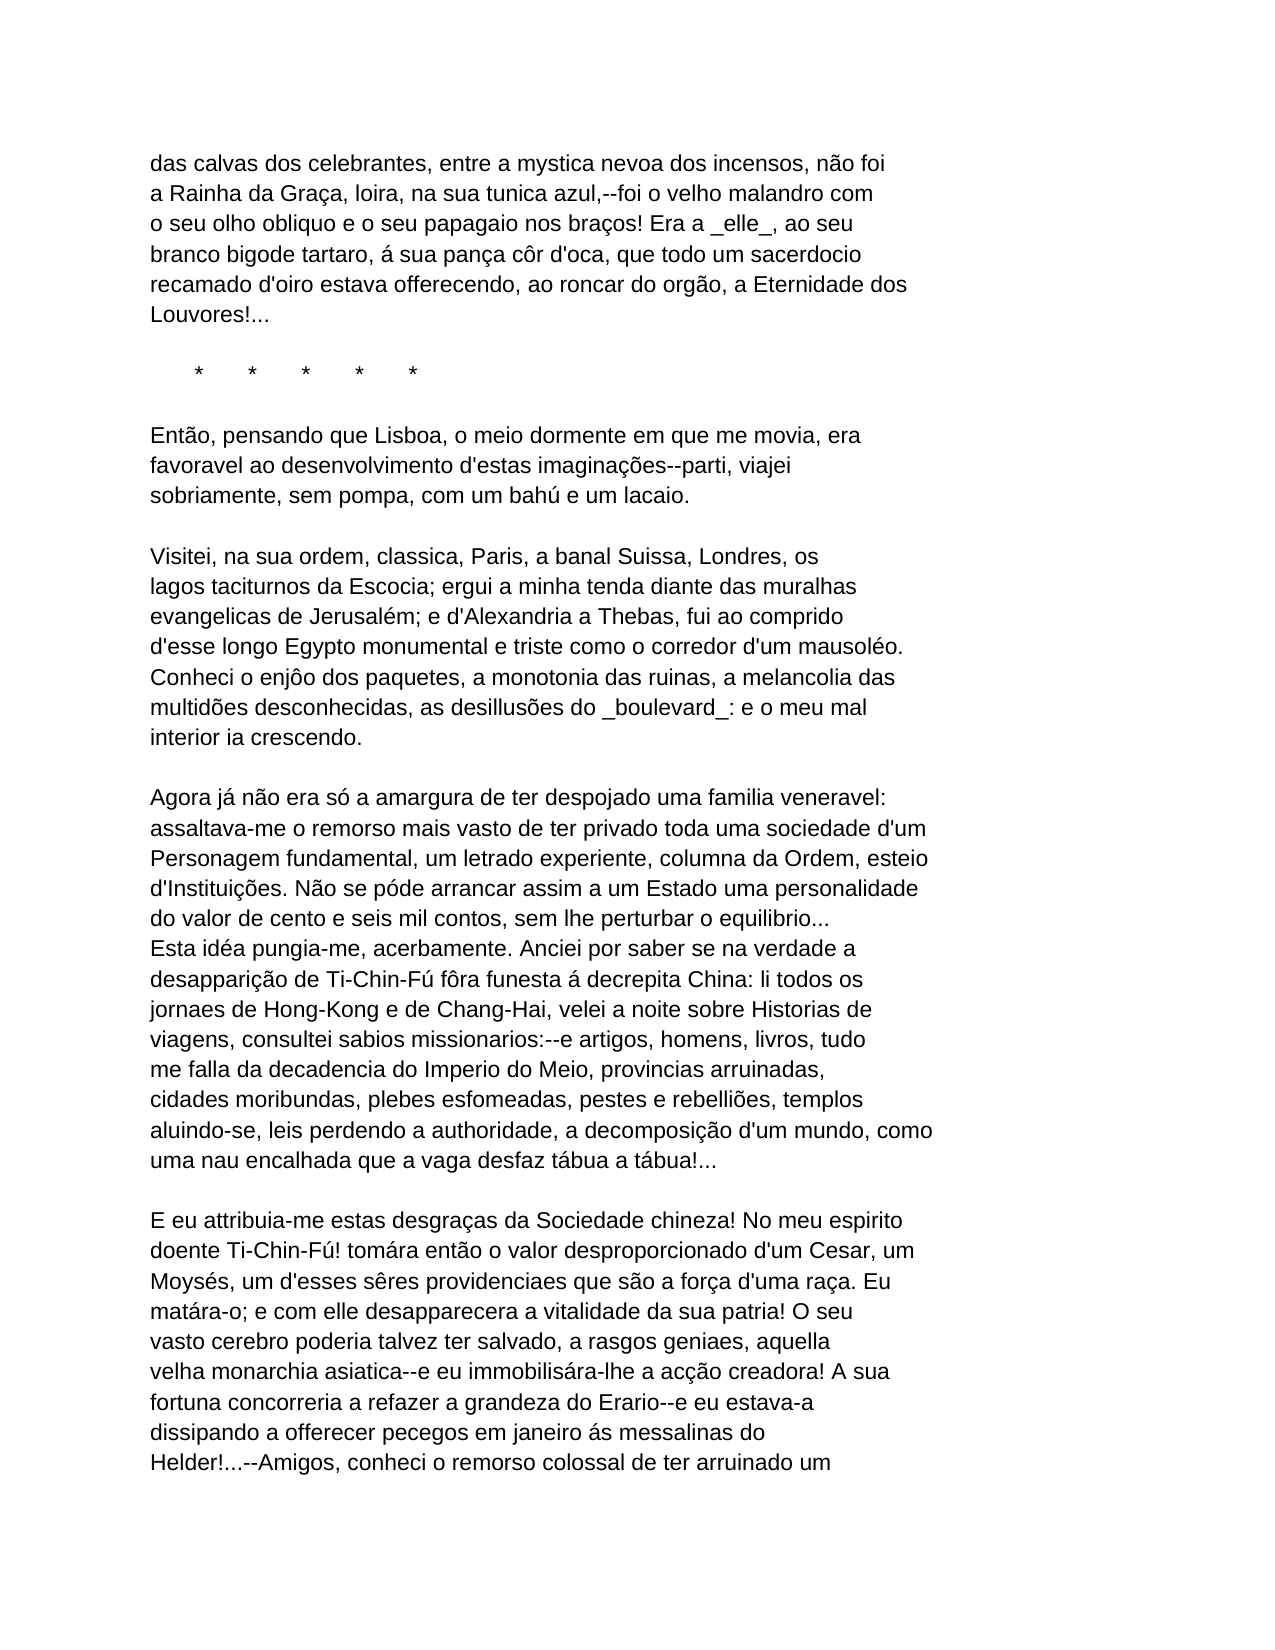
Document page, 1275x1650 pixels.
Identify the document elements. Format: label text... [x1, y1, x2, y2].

text lagos taciturnos da Escocia; ergui a minha tenda diante das muralhas [150, 573, 1125, 599]
text desapparição de Ti-Chin-Fú fôra funesta á decrepita China: li todos os [150, 966, 1125, 992]
text Agora já não era só a amargura de ter despojado uma familia veneravel: [150, 784, 1125, 811]
text Personagem fundamental, um letrado experiente, columna da Ordem, esteio [150, 845, 1125, 871]
text fortuna concorreria a refazer a grandeza do Erario--e eu estava-a [150, 1388, 1125, 1415]
text evangelicas de Jerusalém; e d'Alexandria a Thebas, fui ao comprido [150, 603, 1125, 629]
text d'esse longo Egypto monumental e triste como o corredor d'um mausoléo. [150, 633, 1125, 660]
text Moysés, um d'esses sêres providenciaes que são a força d'uma raça. Eu [150, 1268, 1125, 1294]
text Helder!...--Amigos, conheci o remorso colossal de ter arruinado um [150, 1449, 1125, 1475]
text dissipando a offerecer pecegos em janeiro ás messalinas do [150, 1419, 1125, 1445]
text do valor de cento e seis mil contos, sem lhe perturbar o equilibrio... [150, 905, 1125, 932]
text E eu attribuia-me estas desgraças da Sociedade chineza! No meu espirito [150, 1207, 1125, 1234]
text cidades moribundas, plebes esfomeadas, pestes e rebelliões, templos [150, 1086, 1125, 1113]
text velha monarchia asiatica--e eu immobilisára-lhe a acção creadora! A sua [150, 1358, 1125, 1385]
text vasto cerebro poderia talvez ter salvado, a rasgos geniaes, aquella [150, 1328, 1125, 1354]
text d'Instituições. Não se póde arrancar assim a um Estado uma personalidade [150, 875, 1125, 901]
text sobriamente, sem pompa, com um bahú e um lacaio. [150, 482, 1125, 509]
text Louvores!... [150, 301, 1125, 327]
text das calvas dos celebrantes, entre a mystica nevoa dos incensos, não foi [150, 150, 1125, 176]
text uma nau encalhada que a vaga desfaz tábua a tábua!... [150, 1147, 1125, 1173]
text assaltava-me o remorso mais vasto de ter privado toda uma sociedade d'um [150, 814, 1125, 841]
text Esta idéa pungia-me, acerbamente. Anciei por saber se na verdade a [150, 935, 1125, 962]
text a Rainha da Graça, loira, na sua tunica azul,--foi o velho malandro com [150, 180, 1125, 207]
text interior ia crescendo. [150, 724, 1125, 750]
text multidões desconhecidas, as desillusões do _boulevard_: e o meu mal [150, 694, 1125, 720]
text recamado d'oiro estava offerecendo, ao roncar do orgão, a Eternidade dos [150, 271, 1125, 297]
text * * * * * [150, 361, 1125, 388]
text Visitei, na sua ordem, classica, Paris, a banal Suissa, Londres, os [150, 543, 1125, 569]
text me falla da decadencia do Imperio do Meio, provincias arruinadas, [150, 1056, 1125, 1083]
text Conheci o enjôo dos paquetes, a monotonia das ruinas, a melancolia das [150, 663, 1125, 690]
text matára-o; e com elle desapparecera a vitalidade da sua patria! O seu [150, 1298, 1125, 1324]
text doente Ti-Chin-Fú! tomára então o valor desproporcionado d'um Cesar, um [150, 1237, 1125, 1264]
text jornaes de Hong-Kong e de Chang-Hai, velei a noite sobre Historias de [150, 996, 1125, 1022]
text favoravel ao desenvolvimento d'estas imaginações--parti, viajei [150, 452, 1125, 478]
text Então, pensando que Lisboa, o meio dormente em que me movia, era [150, 422, 1125, 448]
text viagens, consultei sabios missionarios:--e artigos, homens, livros, tudo [150, 1026, 1125, 1052]
text aluindo-se, leis perdendo a authoridade, a decomposição d'um mundo, como [150, 1117, 1125, 1143]
text branco bigode tartaro, á sua pança côr d'oca, que todo um sacerdocio [150, 241, 1125, 267]
text o seu olho obliquo e o seu papagaio nos braços! Era a _elle_, ao seu [150, 210, 1125, 237]
